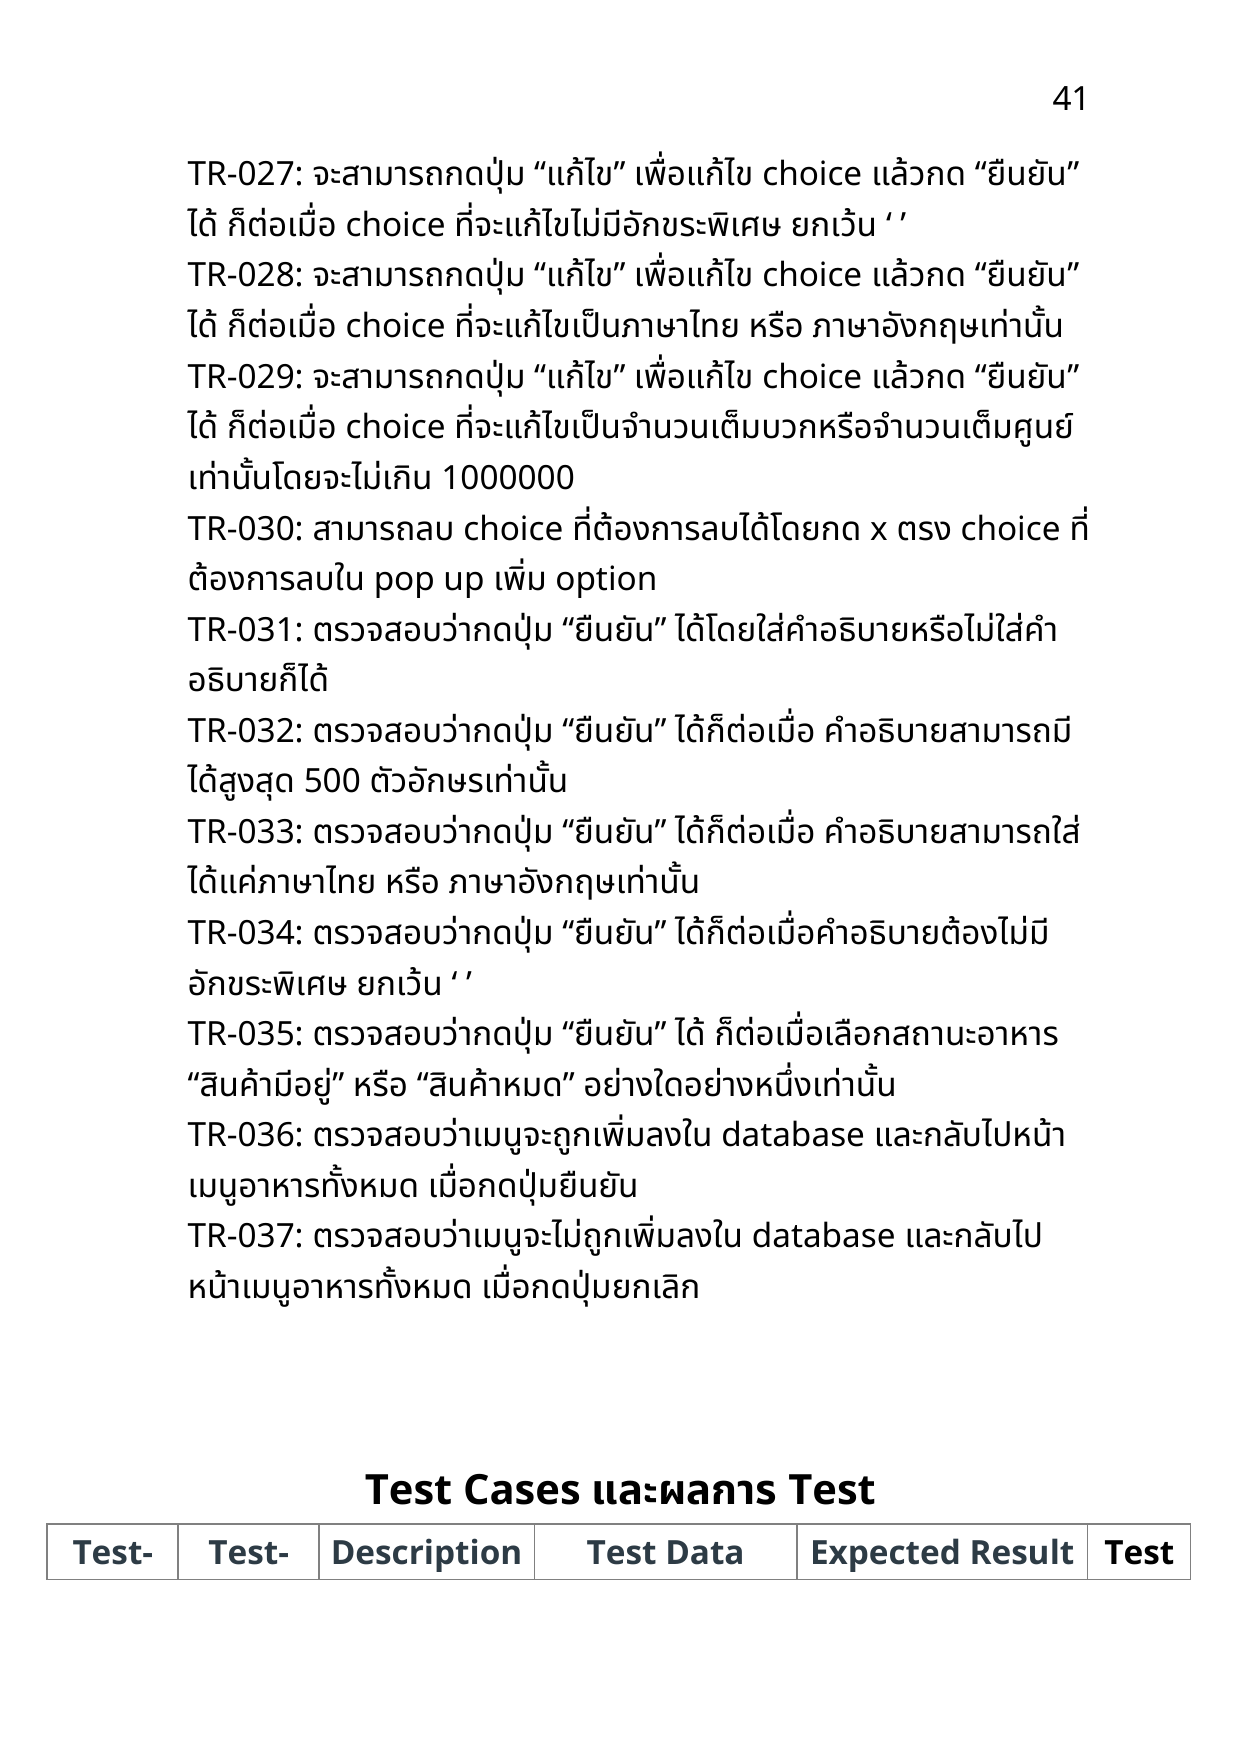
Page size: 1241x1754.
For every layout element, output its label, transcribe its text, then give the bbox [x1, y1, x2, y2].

table_header Test-Cast ID [179, 1525, 318, 1579]
text TR-035: ตรวจสอบว่ากดปุ่ม “ยืนยัน” ได้ ก็ต่อเมื่อเลือกสถานะอาหาร “สินค้ามีอยู่” หรือ “สินค้าหมด” อย่างใดอย่างหนึ่งเท่านั้น [187, 1010, 1090, 1111]
table_header Expected Result [798, 1525, 1087, 1579]
table_header Test-Req ID [48, 1525, 177, 1579]
text TR-027: จะสามารถกดปุ่ม “แก้ไข” เพื่อแก้ไข choice แล้วกด “ยืนยัน” ได้ ก็ต่อเมื่อ choice ที่จะแก้ไขไม่มีอักขระพิเศษ ยกเว้น ‘ ’ [187, 150, 1090, 251]
text TR-032: ตรวจสอบว่ากดปุ่ม “ยืนยัน” ได้ก็ต่อเมื่อ คำอธิบายสามารถมีได้สูงสุด 500 ตัวอักษรเท่านั้น [187, 707, 1090, 808]
table_header Description [320, 1525, 534, 1579]
text Test Cases และผลการ Test [150, 1460, 1090, 1523]
text TR-034: ตรวจสอบว่ากดปุ่ม “ยืนยัน” ได้ก็ต่อเมื่อคำอธิบายต้องไม่มีอักขระพิเศษ ยกเว้น ‘ ’ [187, 909, 1090, 1010]
table_header Test Data [535, 1525, 796, 1579]
text TR-030: สามารถลบ choice ที่ต้องการลบได้โดยกด x ตรง choice ที่ต้องการลบใน pop up เพิ่ม option [187, 504, 1090, 606]
text TR-031: ตรวจสอบว่ากดปุ่ม “ยืนยัน” ได้โดยใส่คำอธิบายหรือไม่ใส่คำอธิบายก็ได้ [187, 606, 1090, 707]
text TR-028: จะสามารถกดปุ่ม “แก้ไข” เพื่อแก้ไข choice แล้วกด “ยืนยัน” ได้ ก็ต่อเมื่อ choice ที่จะแก้ไขเป็นภาษาไทย หรือ ภาษาอังกฤษเท่านั้น [187, 251, 1090, 352]
text TR-036: ตรวจสอบว่าเมนูจะถูกเพิ่มลงใน database และกลับไปหน้าเมนูอาหารทั้งหมด เมื่อกดปุ่มยืนยัน [187, 1111, 1090, 1212]
text TR-033: ตรวจสอบว่ากดปุ่ม “ยืนยัน” ได้ก็ต่อเมื่อ คำอธิบายสามารถใส่ได้แค่ภาษาไทย หรือ ภาษาอังกฤษเท่านั้น [187, 808, 1090, 909]
table_header Test Result [1088, 1525, 1190, 1579]
text TR-029: จะสามารถกดปุ่ม “แก้ไข” เพื่อแก้ไข choice แล้วกด “ยืนยัน” ได้ ก็ต่อเมื่อ choice ที่จะแก้ไขเป็นจำนวนเต็มบวกหรือจำนวนเต็มศูนย์เท่านั้นโดยจะไม่เกิน 1000000 [187, 352, 1090, 504]
text TR-037: ตรวจสอบว่าเมนูจะไม่ถูกเพิ่มลงใน database และกลับไปหน้าเมนูอาหารทั้งหมด เมื่อกดปุ่มยกเลิก [187, 1212, 1090, 1313]
